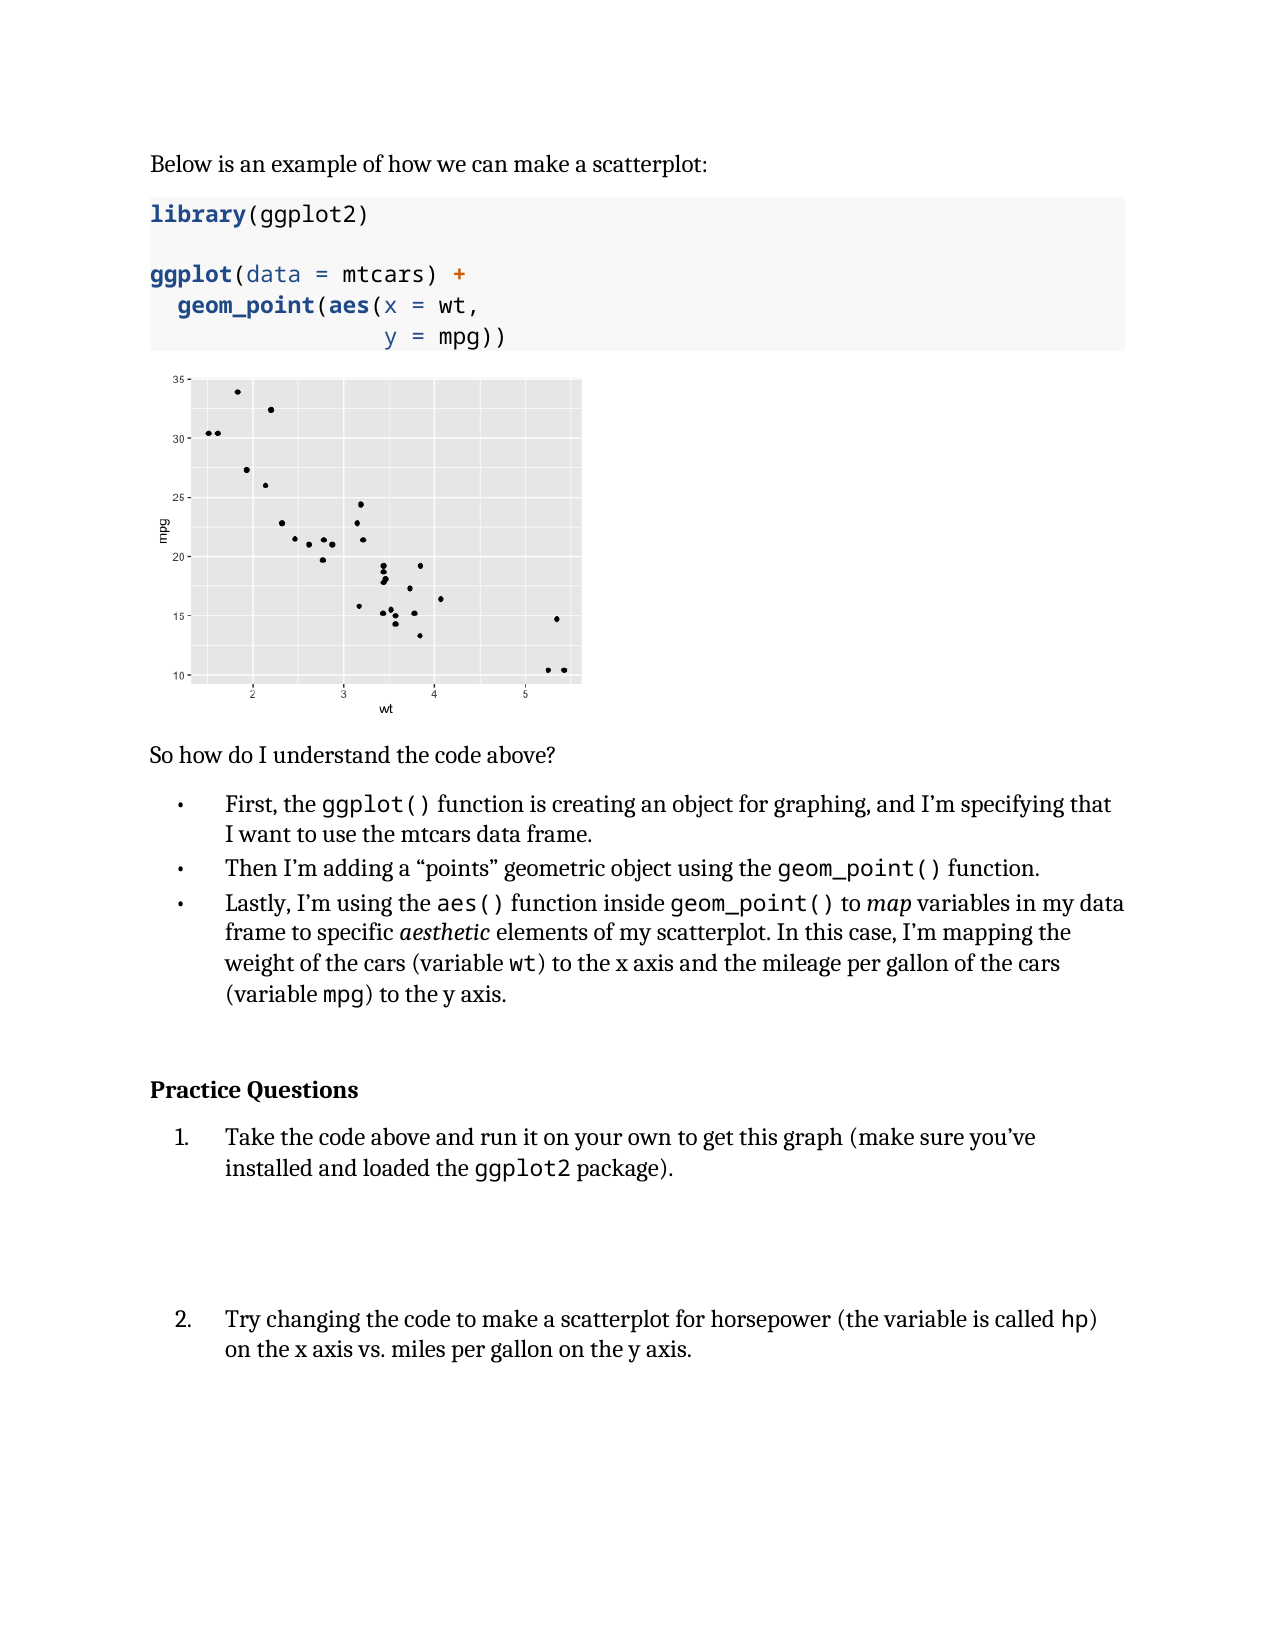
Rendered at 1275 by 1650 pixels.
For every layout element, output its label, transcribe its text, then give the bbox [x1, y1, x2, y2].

text So how do I understand the code above? [150, 741, 1125, 769]
text library(ggplot2) ggplot(data = mtcars) + geom_point(aes(x = wt, y = mpg)) [150, 197, 1125, 351]
list Lastly, I’m using the aes() function inside geom_point() to map variables in my data frame to specific aesthetic elements of my scatterplot. In this case, I’m mapping the weight of the cars (variable wt) to the x axis and the mileage per gallon of the cars (variable mpg) to the y axis. [175, 887, 1125, 1009]
list Take the code above and run it on your own to get this graph (make sure you’ve installed and loaded the ggplot2 package). [175, 1123, 1125, 1183]
text Below is an example of how we can make a scatterplot: [150, 150, 1125, 179]
list Try changing the code to make a scatterplot for horsepower (the variable is called hp) on the x axis vs. miles per gallon on the y axis. [175, 1303, 1125, 1363]
list First, the ggplot() function is creating an object for graphing, and I’m specifying that I want to use the mtcars data frame. [175, 788, 1125, 848]
list Then I’m adding a “points” geometric object using the geom_point() function. [175, 852, 1125, 883]
text Practice Questions [150, 1076, 1125, 1104]
picture [150, 372, 588, 722]
